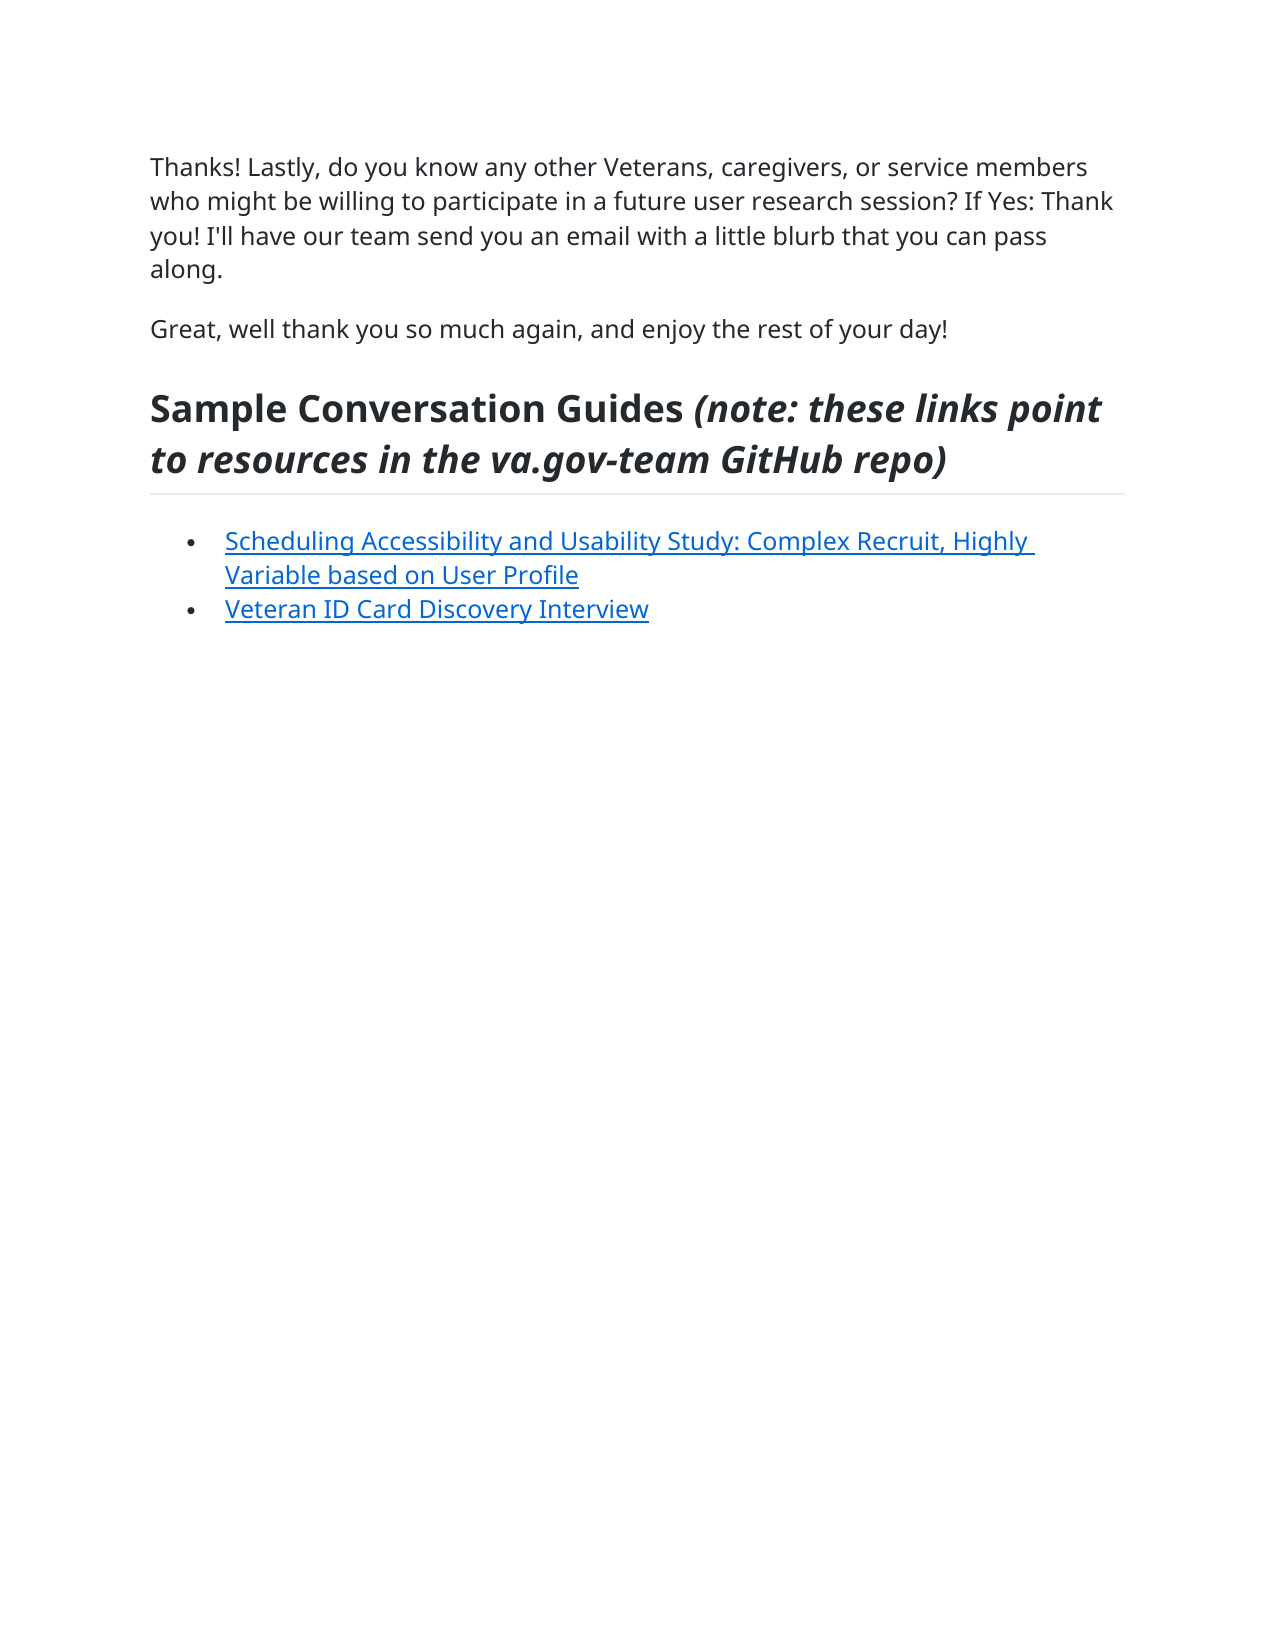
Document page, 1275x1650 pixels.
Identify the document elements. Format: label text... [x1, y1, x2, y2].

text Sample Conversation Guides (note: these links point to resources in the va.gov-team GitHub repo) [150, 383, 1125, 493]
list Veteran ID Card Discovery Interview [187, 592, 1125, 626]
text Great, well thank you so much again, and enjoy the rest of your day! [150, 311, 1125, 345]
list Scheduling Accessibility and Usability Study: Complex Recruit, Highly Variable based on User Profile [187, 524, 1125, 592]
text Thanks! Lastly, do you know any other Veterans, caregivers, or service members who might be willing to participate in a future user research session? If Yes: Thank you! I'll have our team send you an email with a little blurb that you can pass along. [150, 150, 1125, 286]
